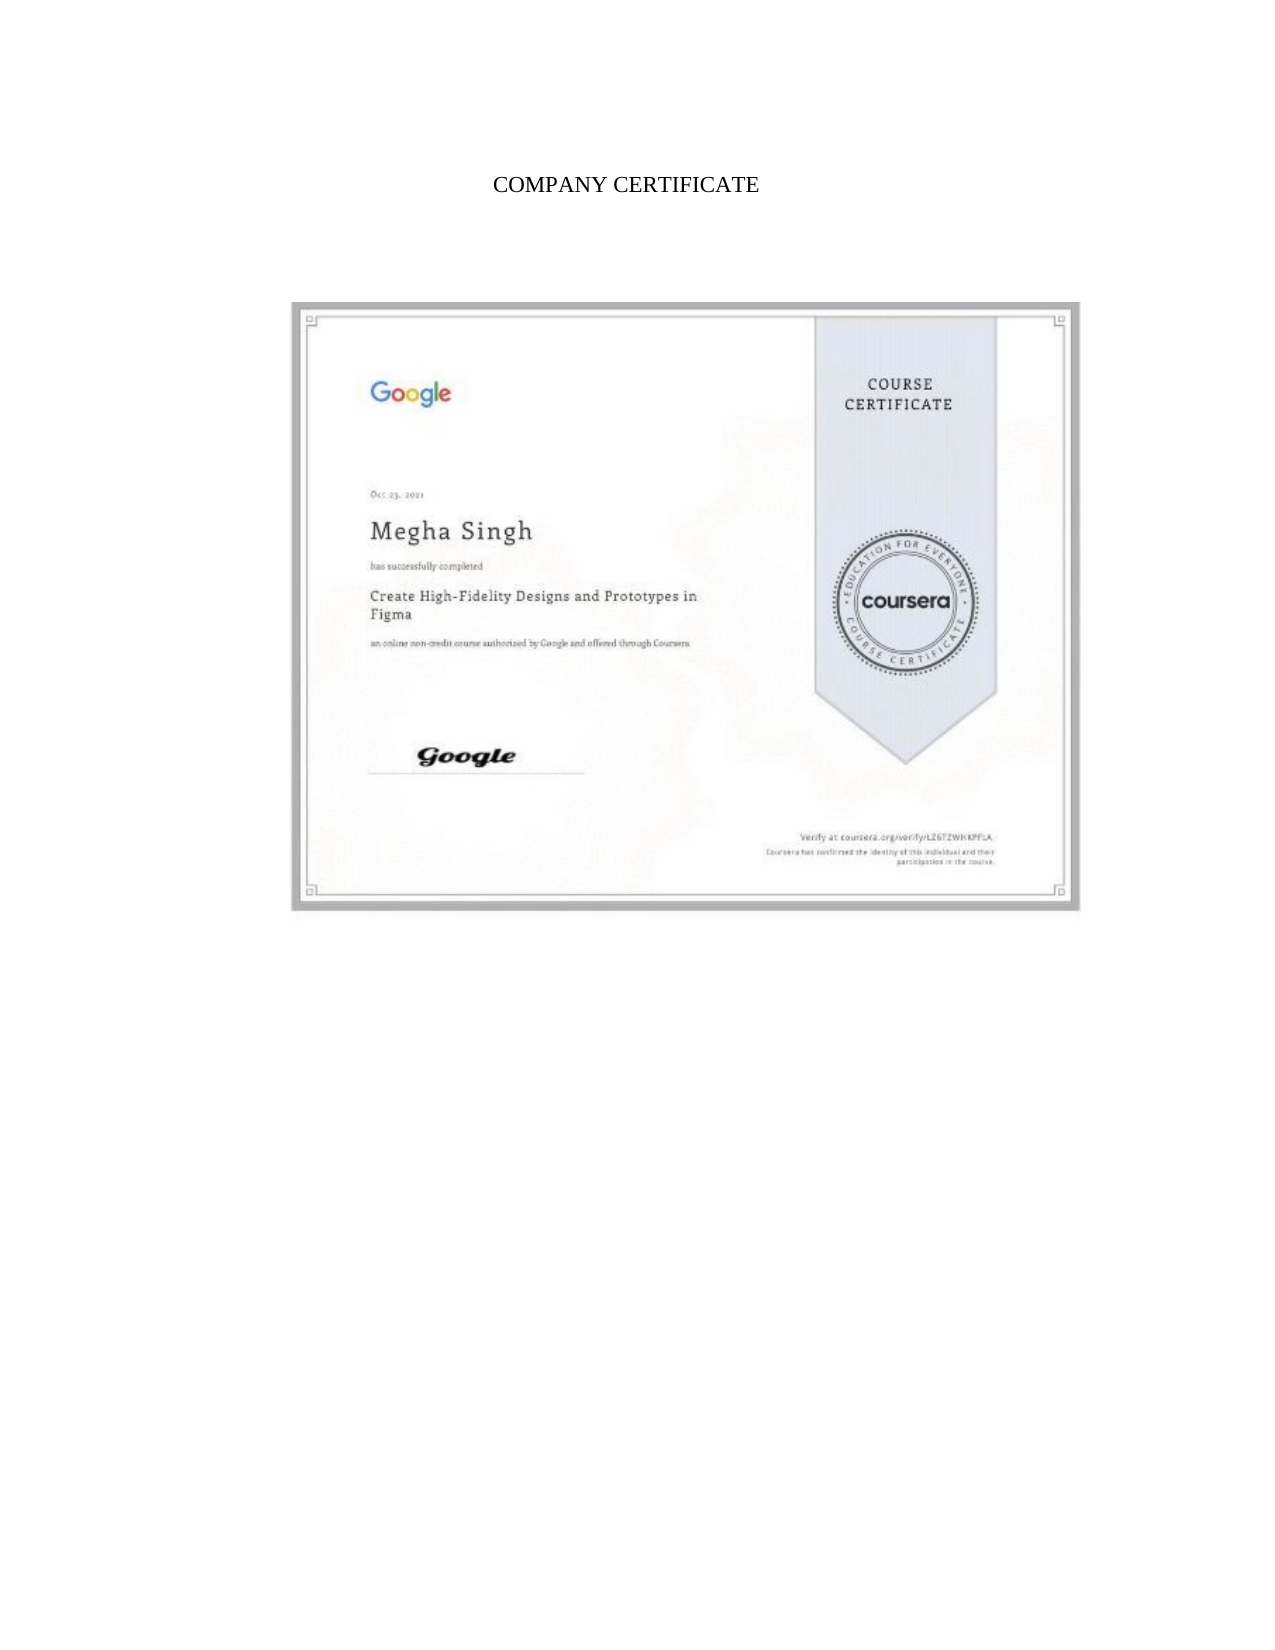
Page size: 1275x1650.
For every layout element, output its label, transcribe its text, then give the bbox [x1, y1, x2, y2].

text COMPANY CERTIFICATE [493, 171, 1185, 197]
picture [288, 302, 1088, 921]
